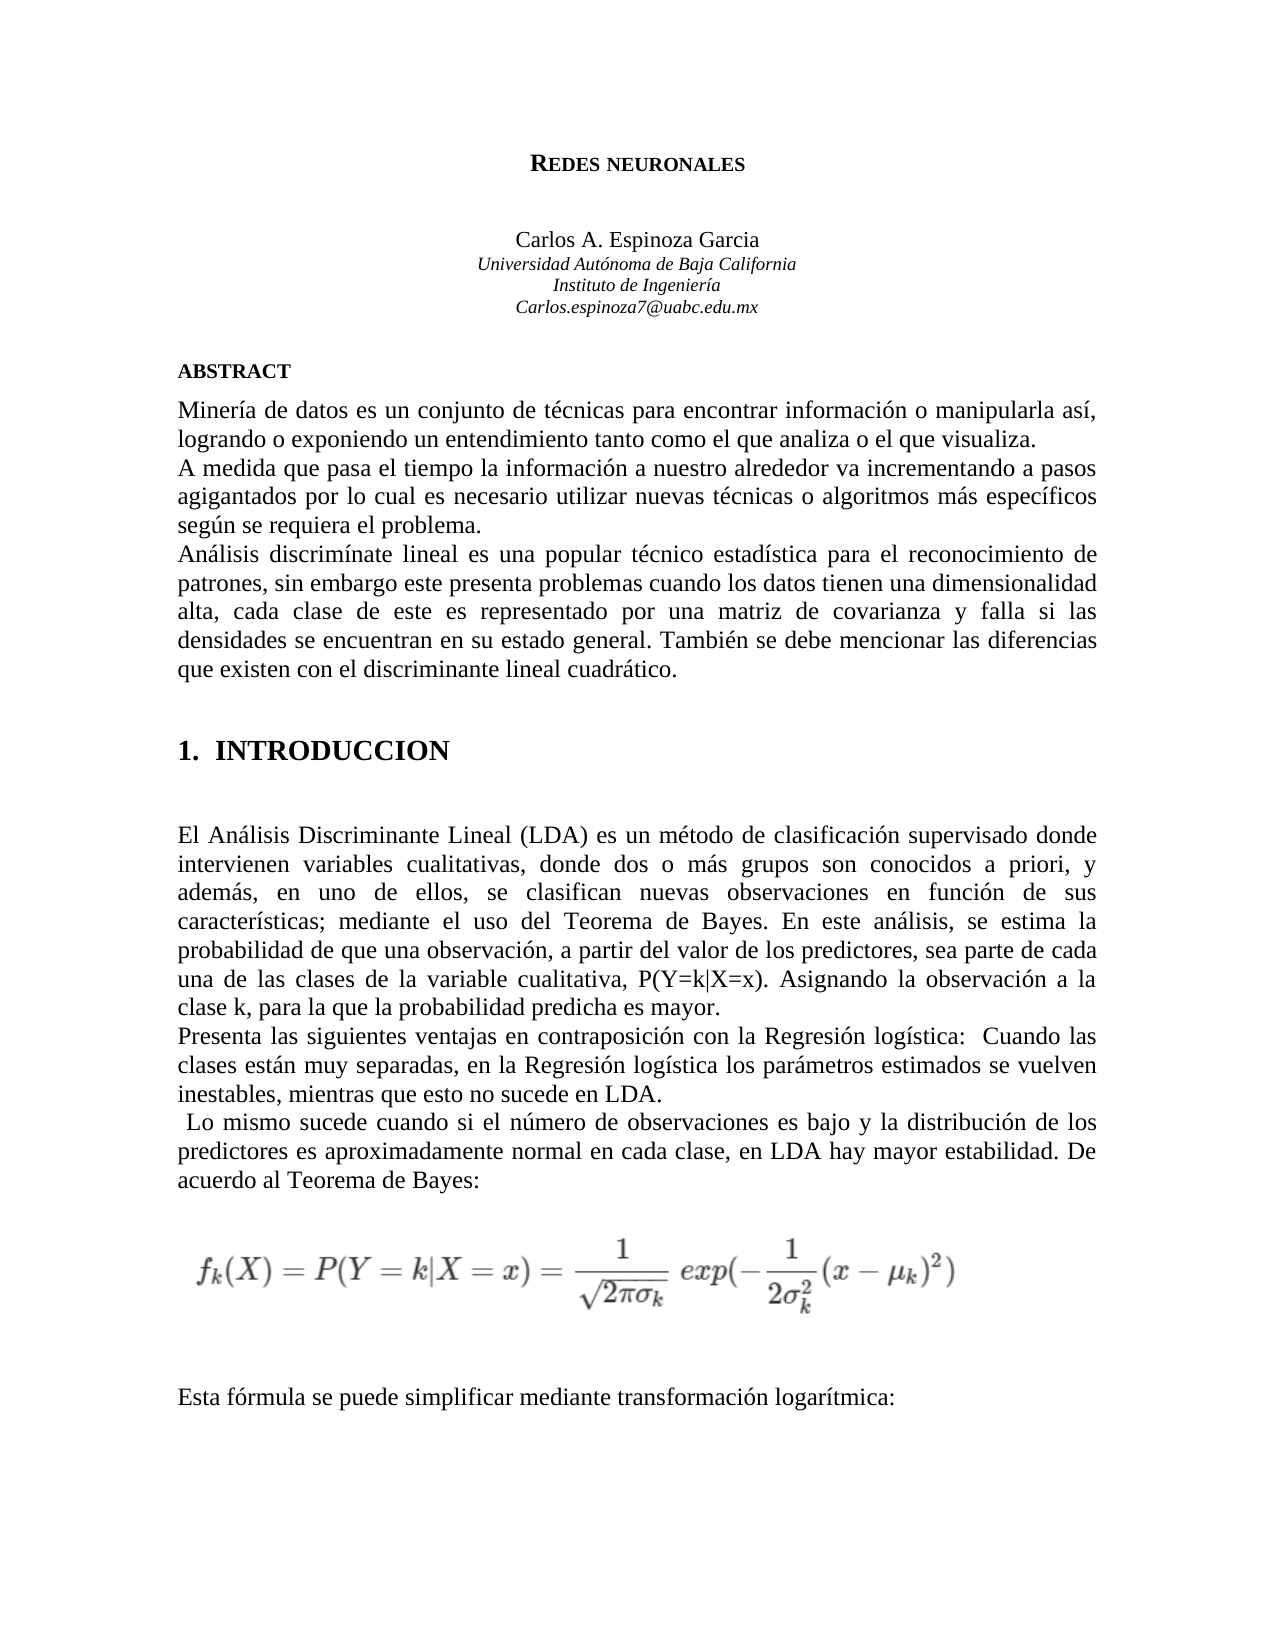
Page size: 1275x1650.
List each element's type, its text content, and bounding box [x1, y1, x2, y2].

text Redes neuronales [177, 148, 1098, 176]
list INTRODUCCION [177, 733, 1098, 766]
text ABSTRACT [177, 359, 1098, 383]
text Lo mismo sucede cuando si el número de observaciones es bajo y la distribución de los predictores es aproximadamente normal en cada clase, en LDA hay mayor estabilidad. De acuerdo al Teorema de Bayes: [177, 1107, 1098, 1194]
text A medida que pasa el tiempo la información a nuestro alrededor va incrementando a pasos agigantados por lo cual es necesario utilizar nuevas técnicas o algoritmos más específicos según se requiera el problema. [177, 453, 1098, 539]
text Esta fórmula se puede simplificar mediante transformación logarítmica: [177, 1382, 1098, 1411]
picture [177, 1222, 982, 1325]
text Análisis discrimínate lineal es una popular técnico estadística para el reconocimiento de patrones, sin embargo este presenta problemas cuando los datos tienen una dimensionalidad alta, cada clase de este es representado por una matriz de covarianza y falla si las densidades se encuentran en su estado general. También se debe mencionar las diferencias que existen con el discriminante lineal cuadrático. [177, 539, 1098, 683]
text Minería de datos es un conjunto de técnicas para encontrar información o manipularla así, logrando o exponiendo un entendimiento tanto como el que analiza o el que visualiza. [177, 395, 1098, 453]
text Instituto de Ingeniería [177, 274, 1098, 296]
text El Análisis Discriminante Lineal (LDA) es un método de clasificación supervisado donde intervienen variables cualitativas, donde dos o más grupos son conocidos a priori, y además, en uno de ellos, se clasifican nuevas observaciones en función de sus características; mediante el uso del Teorema de Bayes. En este análisis, se estima la probabilidad de que una observación, a partir del valor de los predictores, sea parte de cada una de las clases de la variable cualitativa, P(Y=k|X=x). Asignando la observación a la clase k, para la que la probabilidad predicha es mayor. [177, 820, 1098, 1021]
text Carlos.espinoza7@uabc.edu.mx [177, 296, 1098, 317]
text Presenta las siguientes ventajas en contraposición con la Regresión logística: Cuando las clases están muy separadas, en la Regresión logística los parámetros estimados se vuelven inestables, mientras que esto no sucede en LDA. [177, 1021, 1098, 1107]
text Carlos A. Espinoza Garcia [177, 226, 1098, 253]
text Universidad Autónoma de Baja California [177, 253, 1098, 274]
